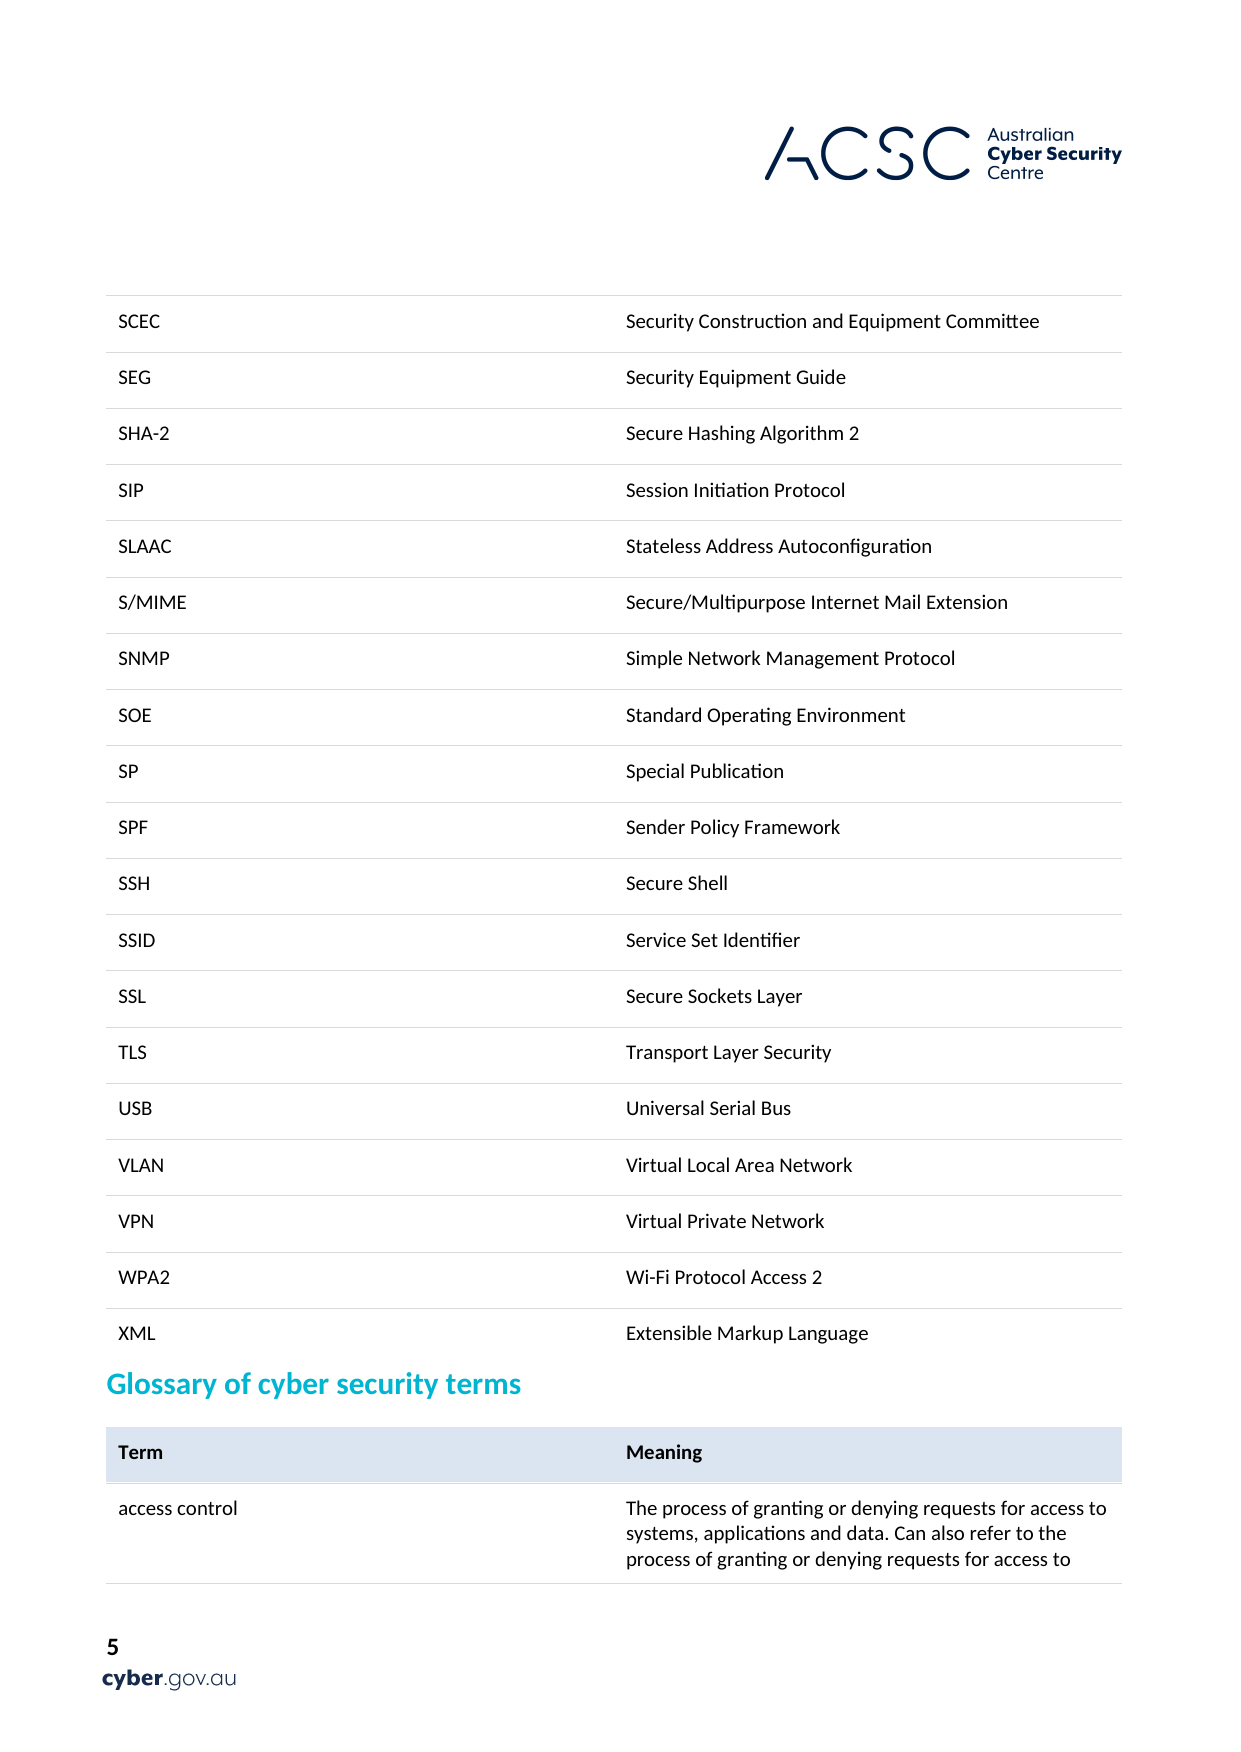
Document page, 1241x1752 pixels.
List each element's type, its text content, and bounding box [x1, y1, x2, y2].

table_cell Secure/Multipurpose Internet Mail Extension [614, 578, 1122, 633]
table_cell Wi-Fi Protocol Access 2 [614, 1253, 1122, 1308]
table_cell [614, 1484, 1122, 1583]
table_cell SSH [106, 859, 614, 914]
table_cell SHA-2 [106, 409, 614, 464]
table_cell VPN [106, 1196, 614, 1252]
table_cell Transport Layer Security [614, 1028, 1122, 1083]
table_header Term [106, 1427, 614, 1482]
table_cell Secure Hashing Algorithm 2 [614, 409, 1122, 464]
table_cell USB [106, 1084, 614, 1139]
table_cell SEG [106, 353, 614, 408]
table_cell Virtual Local Area Network [614, 1140, 1122, 1195]
table_cell TLS [106, 1028, 614, 1083]
table_header Meaning [614, 1427, 1122, 1482]
table_cell Special Publication [614, 746, 1122, 802]
table_cell Service Set Identifier [614, 915, 1122, 970]
table_cell SIP [106, 465, 614, 520]
table_cell SSL [106, 971, 614, 1027]
table_cell Virtual Private Network [614, 1196, 1122, 1252]
table_cell Secure Shell [614, 859, 1122, 914]
table_cell Standard Operating Environment [614, 690, 1122, 745]
table_cell VLAN [106, 1140, 614, 1195]
table_cell SCEC [106, 296, 614, 352]
table_cell Sender Policy Framework [614, 803, 1122, 858]
table_cell SPF [106, 803, 614, 858]
table_cell Simple Network Management Protocol [614, 634, 1122, 689]
subtitle Glossary of cyber security terms [106, 1364, 1122, 1402]
table_cell S/MIME [106, 578, 614, 633]
table_cell Security Equipment Guide [614, 353, 1122, 408]
table_cell Security Construction and Equipment Committee [614, 296, 1122, 352]
table_cell Stateless Address Autoconfiguration [614, 521, 1122, 577]
table_cell SSID [106, 915, 614, 970]
table_cell SOE [106, 690, 614, 745]
table_cell XML [106, 1309, 614, 1364]
picture [0, 1636, 1241, 1752]
table_cell SP [106, 746, 614, 802]
table_cell Extensible Markup Language [614, 1309, 1122, 1364]
table_cell Universal Serial Bus [614, 1084, 1122, 1139]
table_cell SNMP [106, 634, 614, 689]
picture [0, 0, 1240, 317]
table_cell WPA2 [106, 1253, 614, 1308]
table_cell access control [106, 1484, 614, 1583]
table_cell Secure Sockets Layer [614, 971, 1122, 1027]
table_cell Session Initiation Protocol [614, 465, 1122, 520]
table_cell SLAAC [106, 521, 614, 577]
